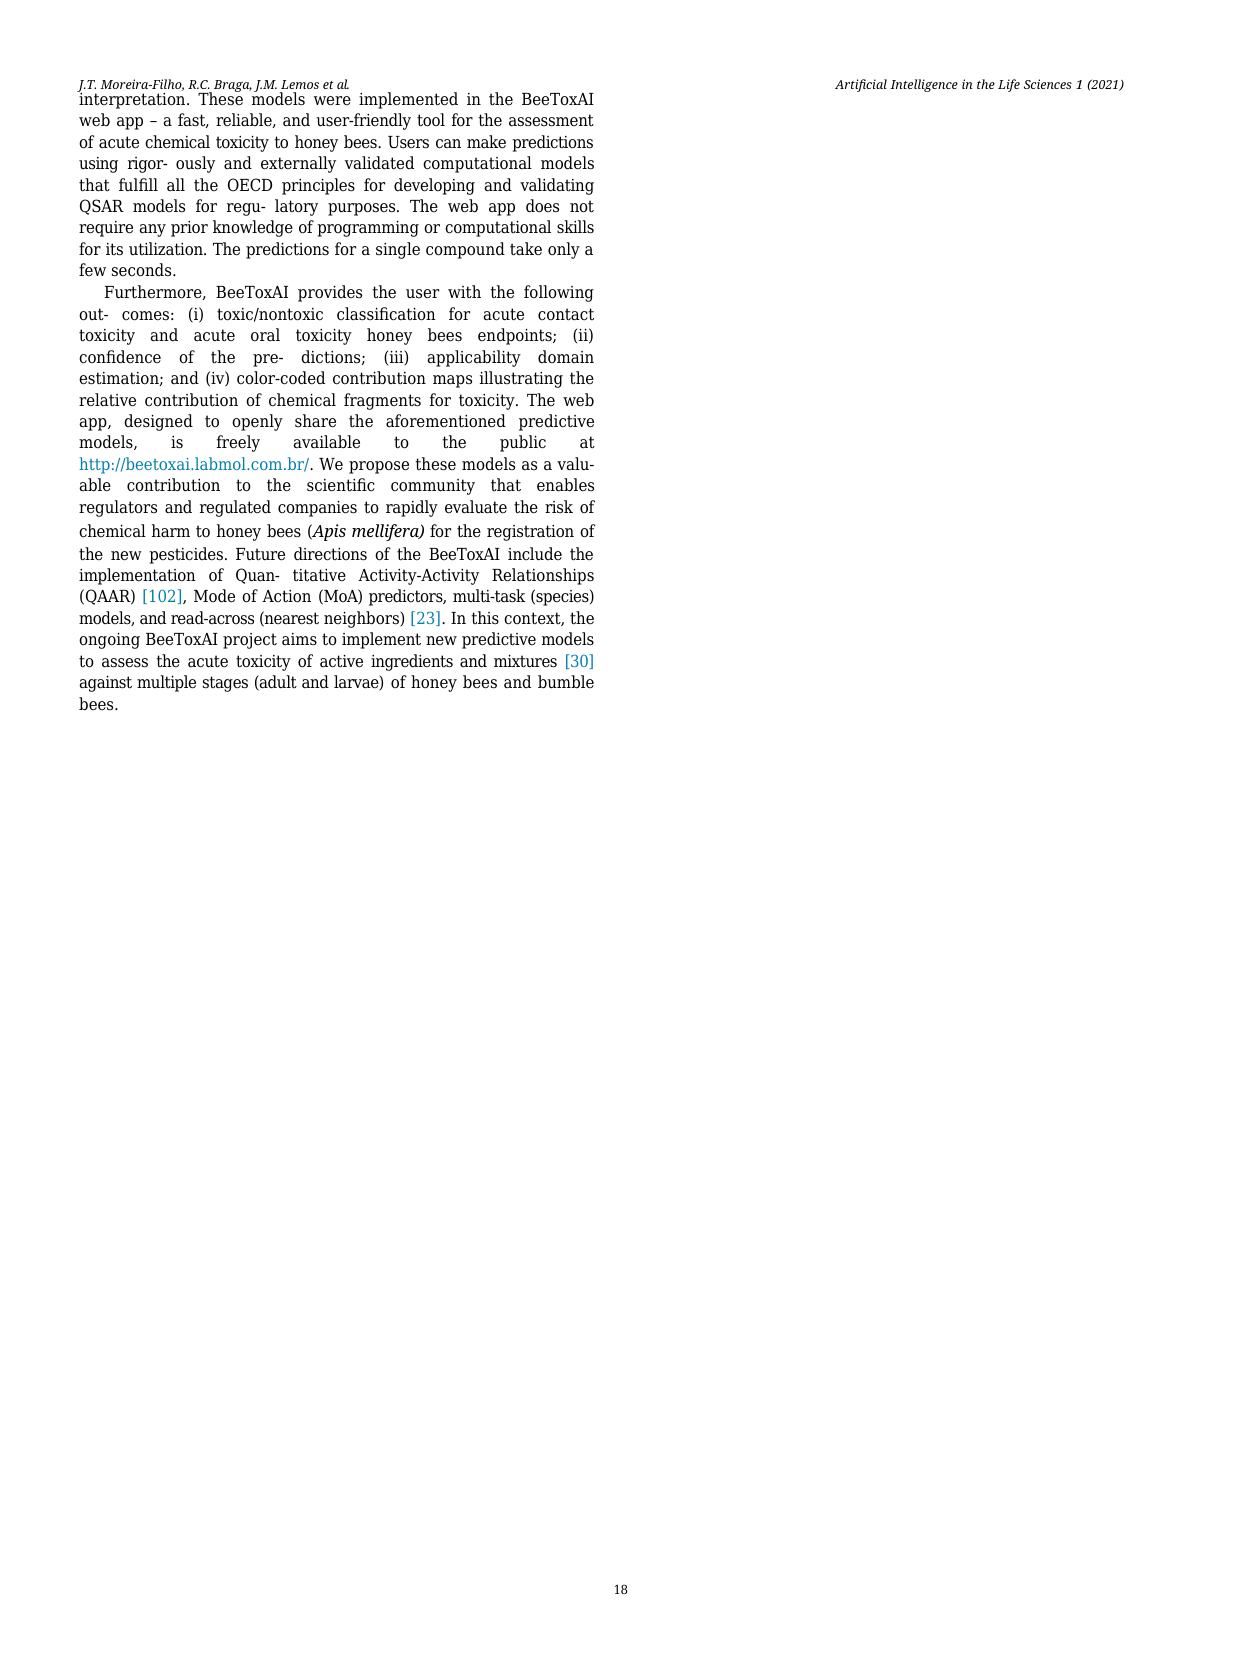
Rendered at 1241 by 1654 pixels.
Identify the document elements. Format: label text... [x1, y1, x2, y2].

picture [436, 611, 440, 624]
picture [269, 461, 275, 468]
text interpretation. These models were implemented in the BeeToxAI web app – a fast, reliable, and user-friendly tool for the assessment of acute chemical toxicity to honey bees. Users can make predictions using rigor- ously and externally validated computational models that fulfill all the OECD principles for developing and validating QSAR models for regu- latory purposes. The web app does not require any prior knowledge of programming or computational skills for its utilization. The predictions for a single compound take only a few seconds. [79, 89, 594, 281]
picture [589, 654, 593, 669]
picture [88, 459, 103, 470]
picture [208, 457, 214, 467]
text Furthermore, BeeToxAI provides the user with the following out- comes: (i) toxic/nontoxic classification for acute contact toxicity and acute oral toxicity honey bees endpoints; (ii) confidence of the pre- dictions; (iii) applicability domain estimation; and (iv) color-coded contribution maps illustrating the relative contribution of chemical fragments for toxicity. The web app, designed to openly share the aforementioned predictive models, is freely available to the public at http://beetoxai.labmol.com.br/. We propose these models as a valu- able contribution to the scientific community that enables regulators and regulated companies to rapidly evaluate the risk of chemical harm to honey bees (Apis mellifera) for the registration of the new pesticides. Future directions of the BeeToxAI include the implementation of Quan- titative Activity-Activity Relationships (QAAR) [102], Mode of Action (MoA) predictors, multi-task (species) models, and read-across (nearest neighbors) [23]. In this context, the ongoing BeeToxAI project aims to implement new predictive models to assess the acute toxicity of active ingredients and mixtures [30] against multiple stages (adult and larvae) of honey bees and bumble bees. [79, 283, 595, 714]
picture [125, 457, 131, 467]
picture [152, 459, 158, 470]
